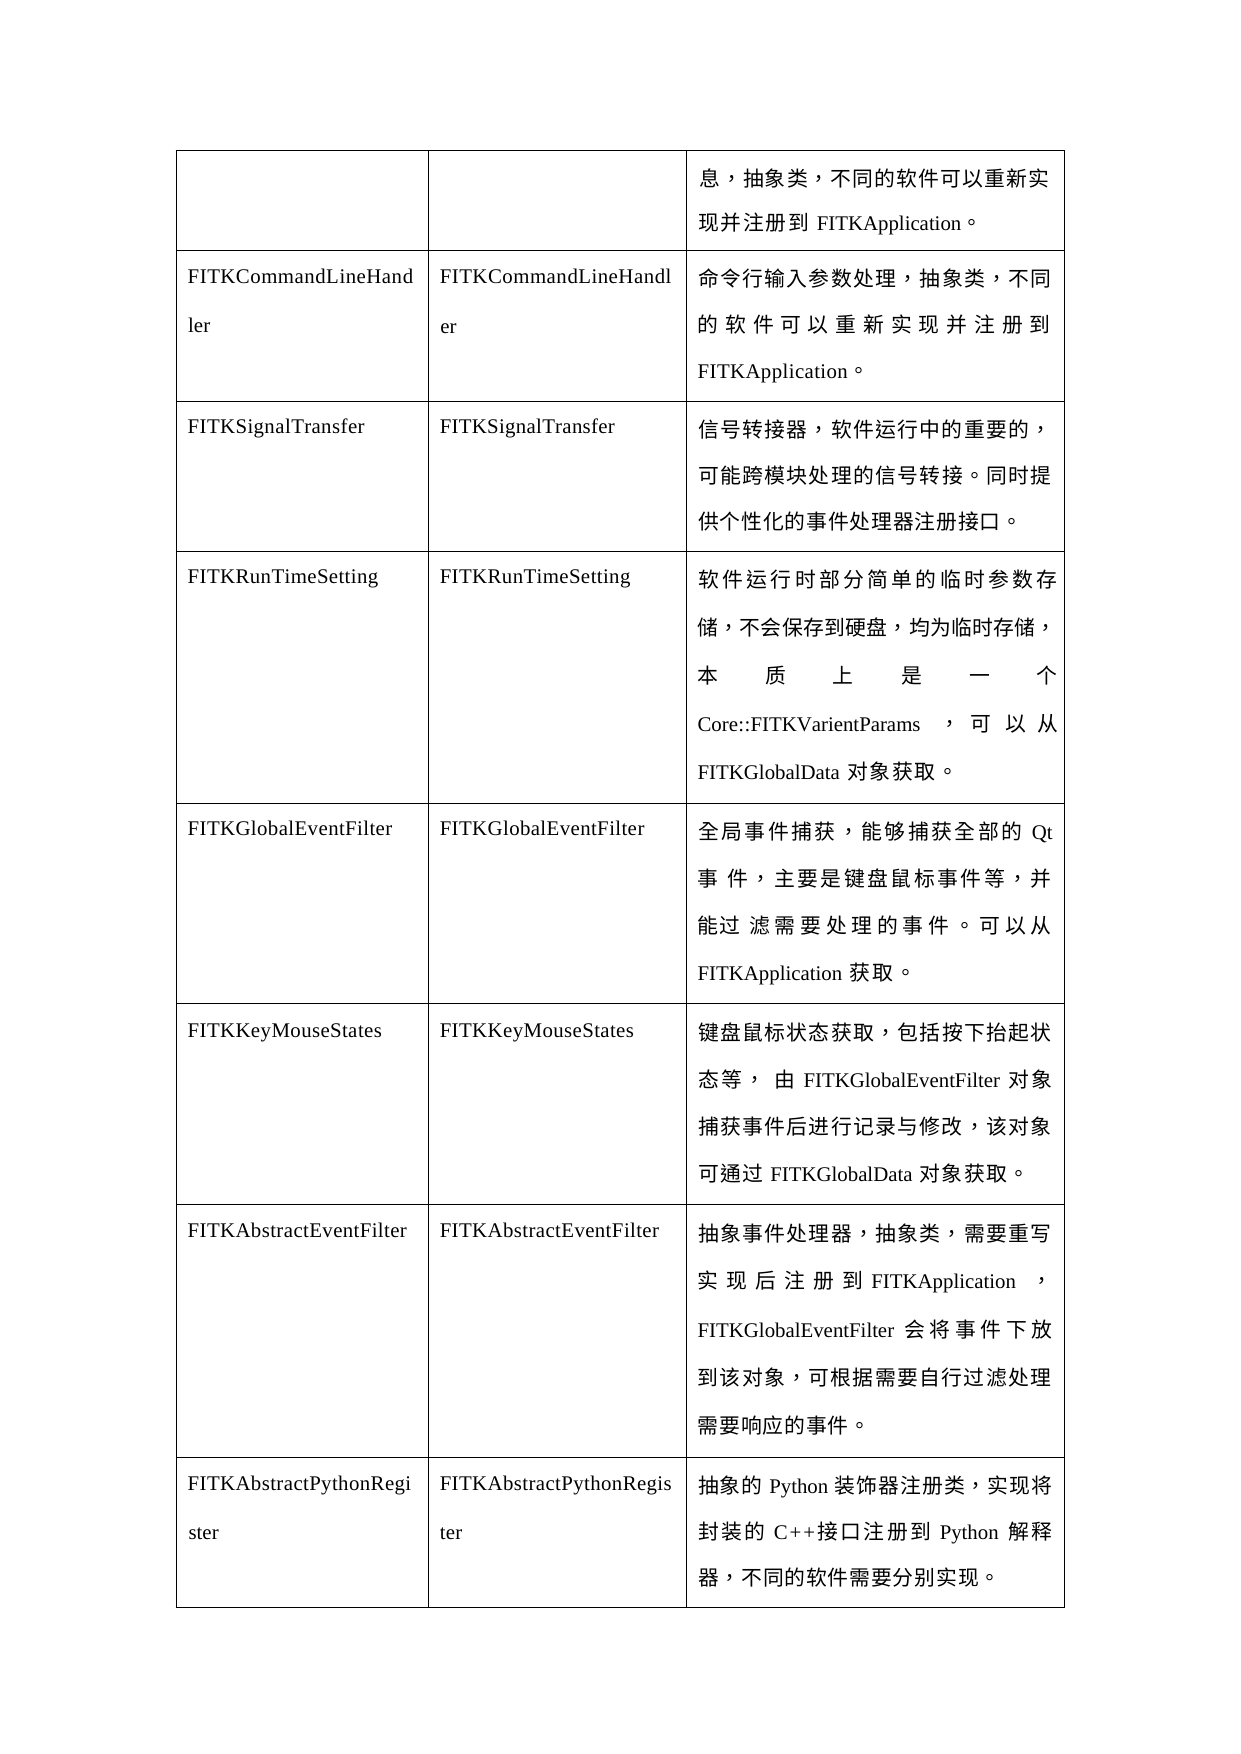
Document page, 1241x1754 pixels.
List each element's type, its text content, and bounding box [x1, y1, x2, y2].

table_cell FITKGlobalEventFilter [429, 804, 686, 1003]
table_cell FITKAbstractEventFilter [429, 1205, 686, 1456]
table_cell FITKSignalTransfer [177, 402, 428, 551]
table_cell FITKAbstractPythonRegis ter [429, 1458, 686, 1607]
table_cell 信号转接器，软件运行中的重要的， 可能跨模块处理的信号转接。同时提 供个性化的事件处理器注册接口。 [687, 402, 1064, 551]
table_cell FITKCommandLineHandl er [429, 251, 686, 401]
table_cell FITKRunTimeSetting [177, 552, 428, 802]
table_cell 键盘鼠标状态获取，包括按下抬起状 态等， 由 FITKGlobalEventFilter 对象 捕获事件后进行记录与修改，该对象 可通过 FITKGlobalData 对象获取。 [687, 1004, 1064, 1204]
table_header [177, 151, 428, 250]
table_header [429, 151, 686, 250]
table_cell FITKGlobalEventFilter [177, 804, 428, 1003]
table_cell FITKKeyMouseStates [177, 1004, 428, 1204]
table_cell 全局事件捕获，能够捕获全部的 Qt事 件，主要是键盘鼠标事件等，并能过 滤 需 要 处 理 的 事 件 。 可 以 从 FITKApplication 获取。 [687, 804, 1064, 1003]
table_cell FITKAbstractPythonRegi ster [177, 1458, 428, 1607]
table_header 息，抽象类，不同的软件可以重新实 现并注册到 FITKApplication。 [687, 151, 1064, 250]
table_cell FITKAbstractEventFilter [177, 1205, 428, 1456]
table_cell FITKCommandLineHand ler [177, 251, 428, 401]
table_cell 软件运行时部分简单的临时参数存 储，不会保存到硬盘，均为临时存储， 本 质 上 是 一 个 Core::FITKVarientParams ， 可 以 从 FITKGlobalData 对象获取。 [687, 552, 1064, 802]
table_cell FITKSignalTransfer [429, 402, 686, 551]
table_cell 命令行输入参数处理，抽象类，不同 的 软 件 可 以 重 新 实 现 并 注 册 到 FITKApplication。 [687, 251, 1064, 401]
table_cell 抽象的 Python 装饰器注册类，实现将 封装的 C++接口注册到 Python 解释 器，不同的软件需要分别实现。 [687, 1458, 1064, 1607]
table_cell FITKRunTimeSetting [429, 552, 686, 802]
table_cell 抽象事件处理器，抽象类，需要重写 实 现 后 注 册 到 FITKApplication ， FITKGlobalEventFilter 会将事件下放 到该对象，可根据需要自行过滤处理 需要响应的事件。 [687, 1205, 1064, 1456]
table_cell FITKKeyMouseStates [429, 1004, 686, 1204]
